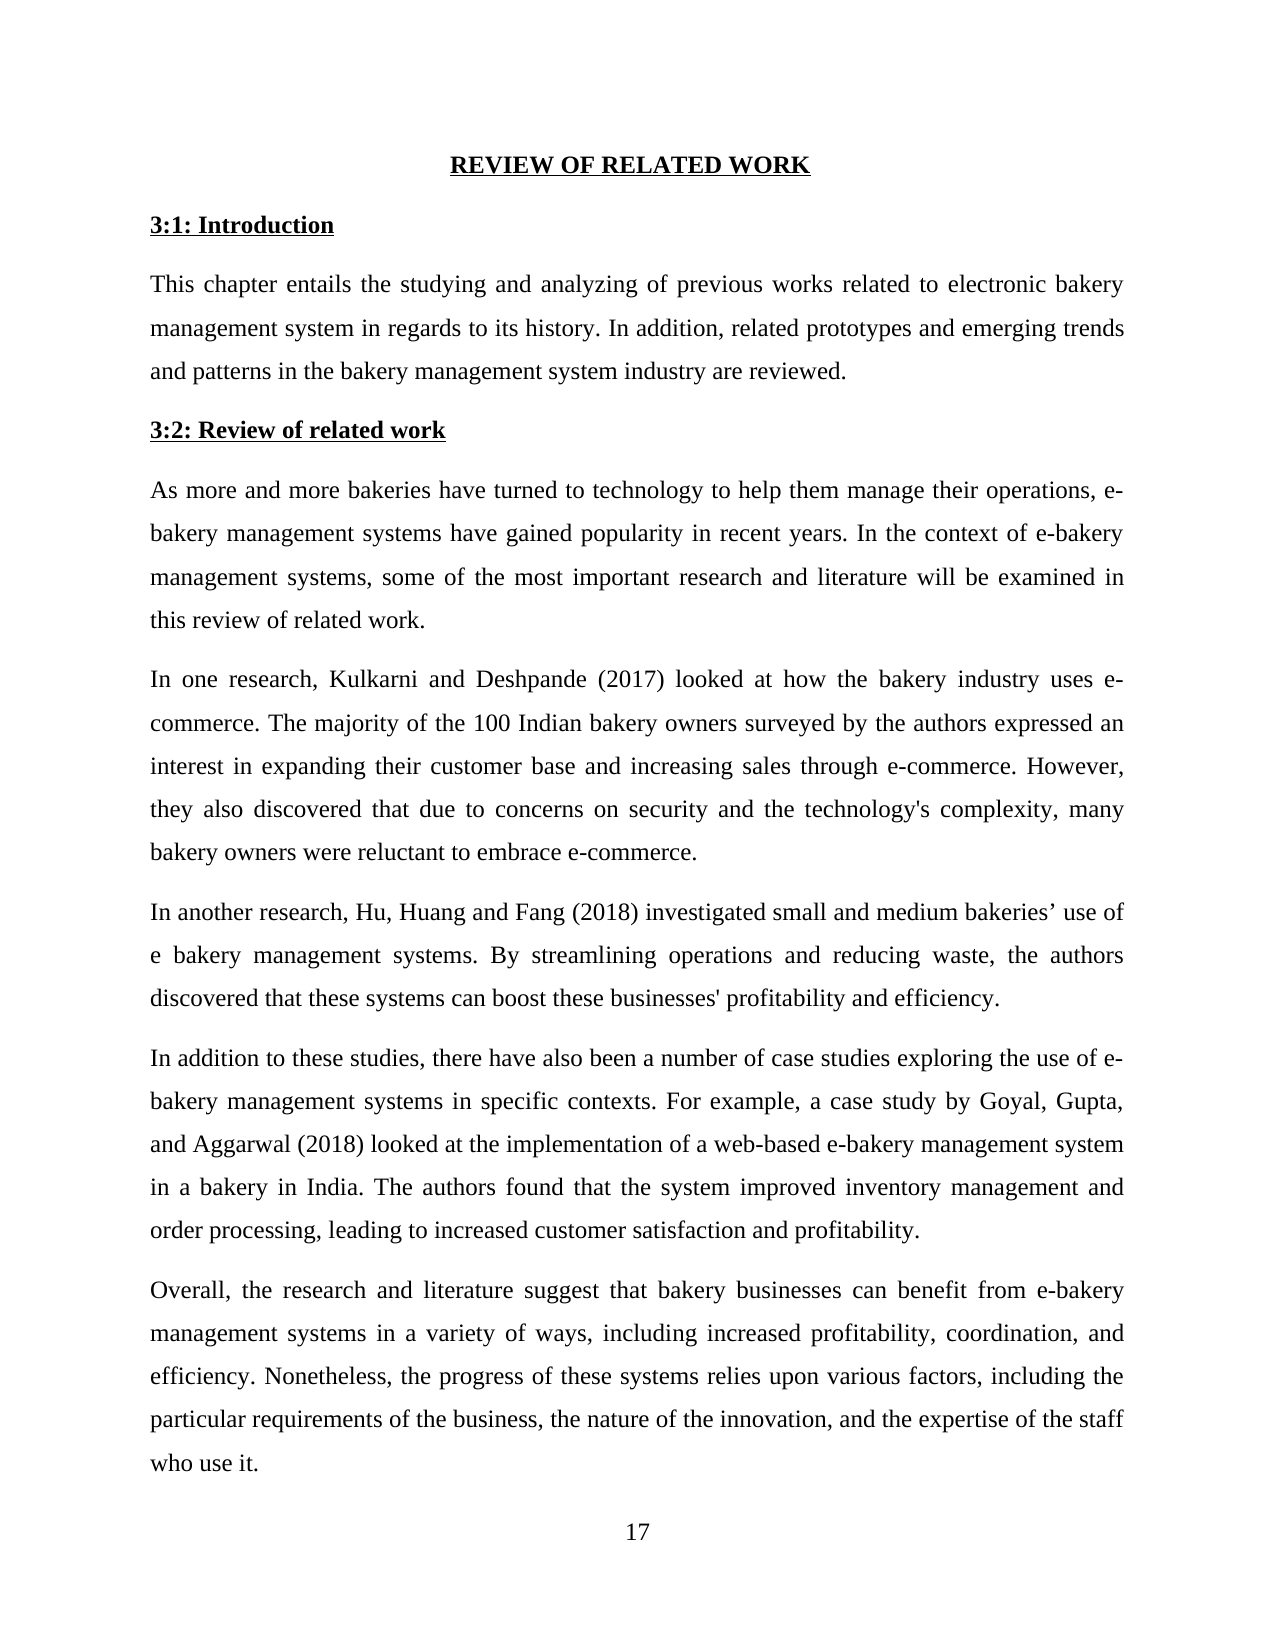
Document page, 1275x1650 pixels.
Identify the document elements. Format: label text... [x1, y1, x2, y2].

text Overall, the research and literature suggest that bakery businesses can benefit from e-bakery management systems in a variety of ways, including increased profitability, coordination, and efficiency. Nonetheless, the progress of these systems relies upon various factors, including the particular requirements of the business, the nature of the innovation, and the expertise of the staff who use it. [150, 1275, 1125, 1476]
text In another research, Hu, Huang and Fang (2018) investigated small and medium bakeries’ use of e bakery management systems. By streamlining operations and reducing waste, the authors discovered that these systems can boost these businesses' profitability and efficiency. [150, 897, 1125, 1012]
text 3:2: Review of related work [150, 416, 1125, 444]
text In addition to these studies, there have also been a number of case studies exploring the use of e-bakery management systems in specific contexts. For example, a case study by Goyal, Gupta, and Aggarwal (2018) looked at the implementation of a web-based e-bakery management system in a bakery in India. The authors found that the system improved inventory management and order processing, leading to increased customer satisfaction and profitability. [150, 1043, 1125, 1244]
text This chapter entails the studying and analyzing of previous works related to electronic bakery management system in regards to its history. In addition, related prototypes and emerging trends and patterns in the bakery management system industry are reviewed. [150, 269, 1125, 384]
text In one research, Kulkarni and Deshpande (2017) looked at how the bakery industry uses e-commerce. The majority of the 100 Indian bakery owners surveyed by the authors expressed an interest in expanding their customer base and increasing sales through e-commerce. However, they also discovered that due to concerns on security and the technology's complexity, many bakery owners were reluctant to embrace e-commerce. [150, 664, 1125, 866]
text As more and more bakeries have turned to technology to help them manage their operations, e-bakery management systems have gained popularity in recent years. In the context of e-bakery management systems, some of the most important research and literature will be examined in this review of related work. [150, 475, 1125, 633]
text REVIEW OF RELATED WORK [150, 150, 1125, 179]
text 3:1: Introduction [150, 210, 1125, 238]
